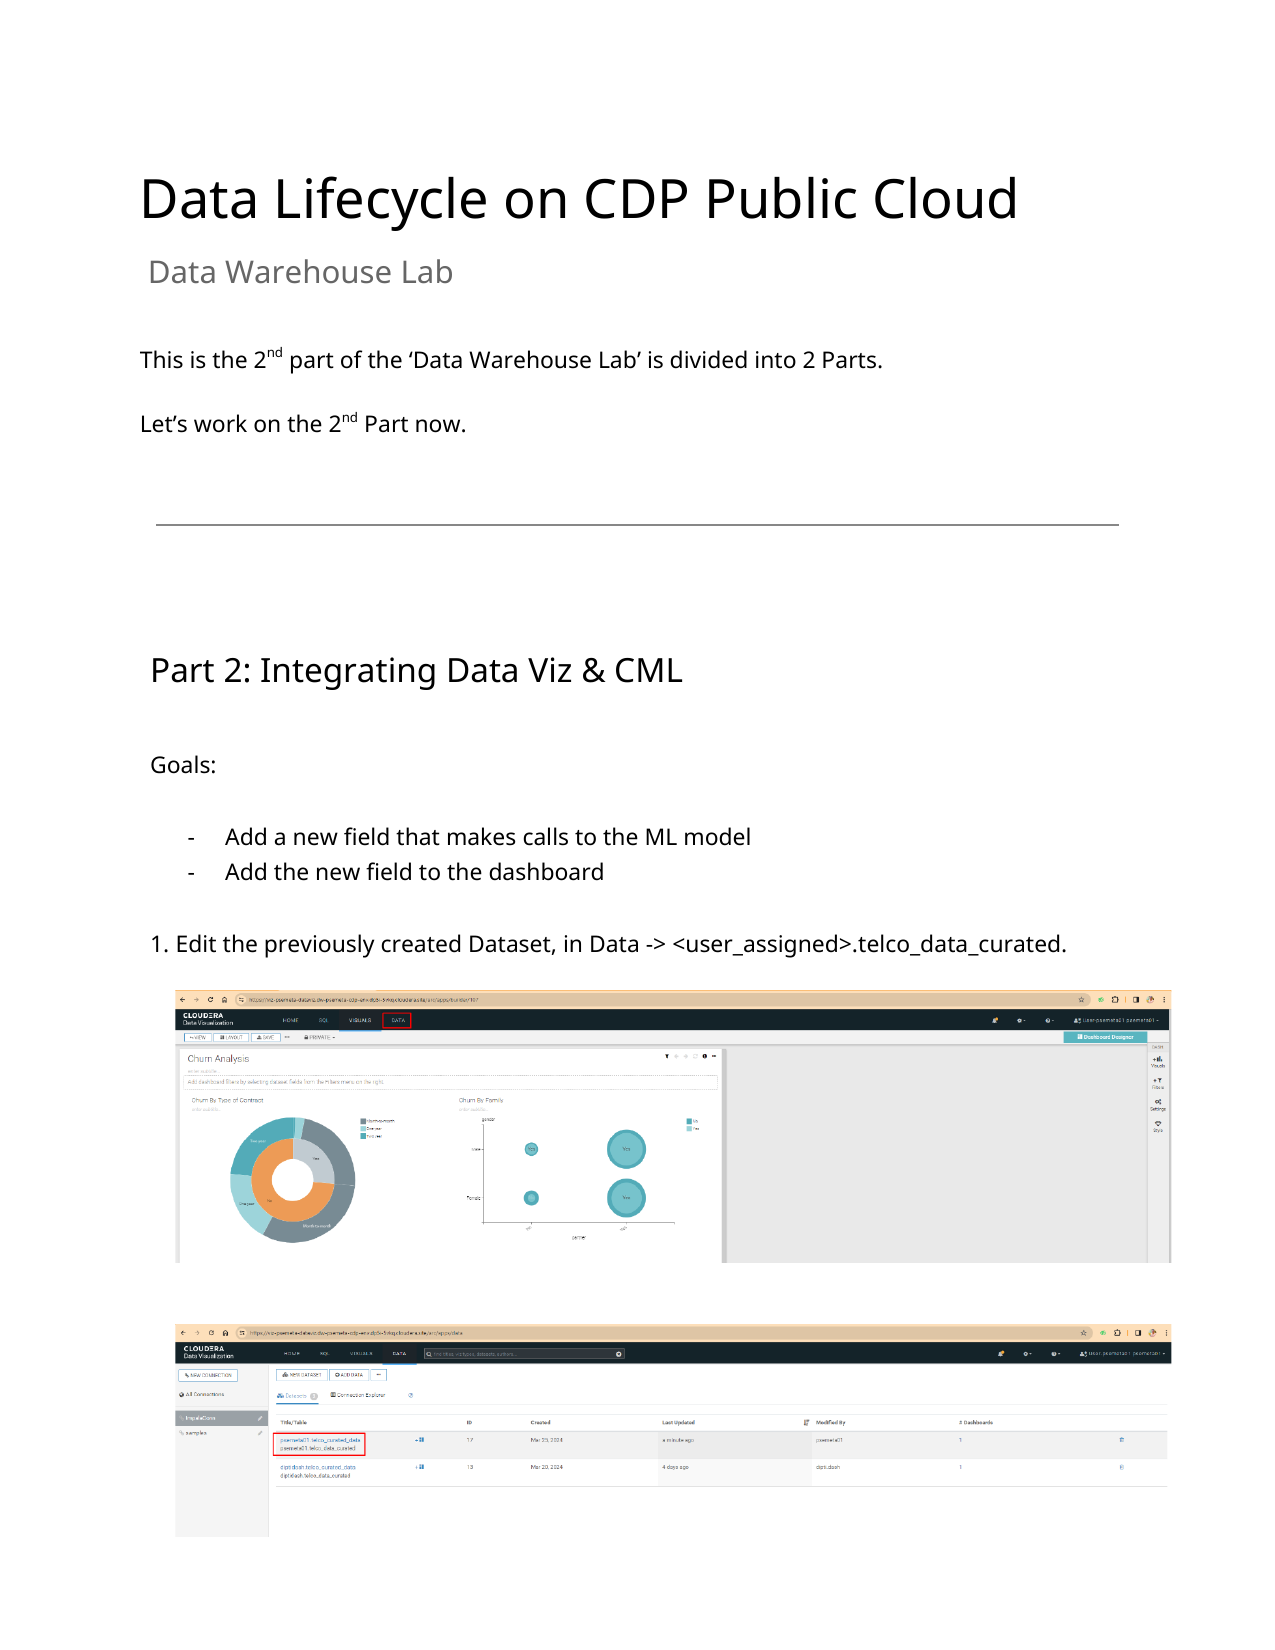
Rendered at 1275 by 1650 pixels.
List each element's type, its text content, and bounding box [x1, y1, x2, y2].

picture [175, 990, 1172, 1263]
list Add a new field that makes calls to the ML model [187, 821, 1135, 852]
text This is the 2nd part of the ‘Data Warehouse Lab’ is divided into 2 Parts. [139, 344, 1135, 375]
text Let’s work on the 2nd Part now. [139, 408, 1135, 439]
picture [175, 1324, 1172, 1537]
list Add the new field to the dashboard [187, 856, 1135, 887]
text Data Warehouse Lab [139, 250, 1135, 292]
text Goals: [150, 749, 1135, 781]
list Edit the previously created Dataset, in Data -> <user_assigned>.telco_data_curated. [150, 928, 1135, 959]
subtitle Part 2: Integrating Data Viz & CML [150, 646, 1135, 692]
title Data Lifecycle on CDP Public Cloud [139, 160, 1135, 234]
